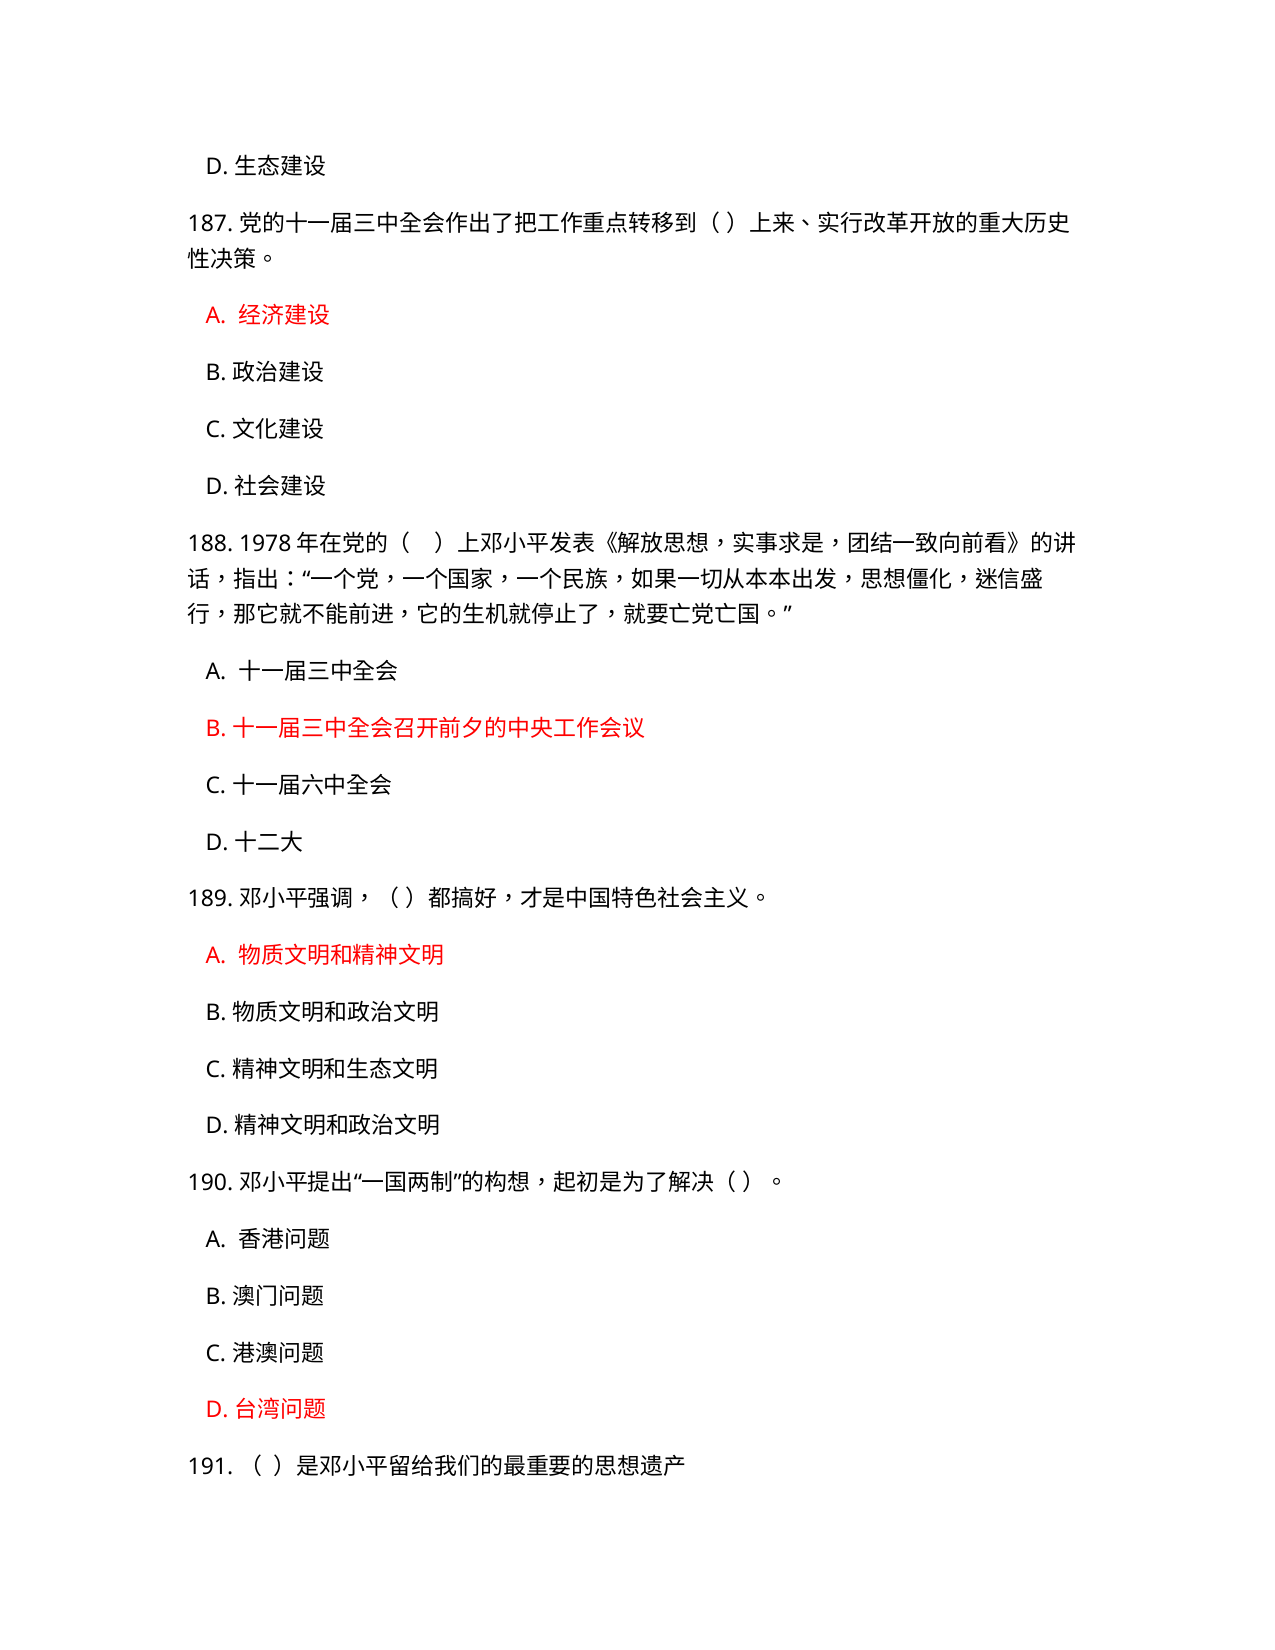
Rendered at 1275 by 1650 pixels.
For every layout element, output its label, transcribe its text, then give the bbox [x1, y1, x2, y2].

text C. 文化建设 [187, 413, 1087, 444]
text C. 精神文明和生态文明 [187, 1053, 1087, 1084]
text D. 精神文明和政治文明 [187, 1109, 1087, 1141]
text B. 物质文明和政治文明 [187, 996, 1087, 1027]
text D. 社会建设 [187, 470, 1087, 501]
text 188. 1978年在党的（ ）上邓小平发表《解放思想，实事求是，团结一致向前看》的讲话，指出：“一个党，一个国家，一个民族，如果一切从本本出发，思想僵化，迷信盛行，那它就不能前进，它的生机就停止了，就要亡党亡国。” [187, 527, 1087, 630]
text A. 十一届三中全会 [187, 655, 1087, 686]
text 187. 党的十一届三中全会作出了把工作重点转移到（ ）上来、实行改革开放的重大历史性决策。 [187, 207, 1087, 274]
text A. 物质文明和精神文明 [187, 939, 1087, 970]
text B. 政治建设 [187, 356, 1087, 387]
text 191. （ ）是邓小平留给我们的最重要的思想遗产 [187, 1450, 1087, 1481]
text D. 台湾问题 [187, 1393, 1087, 1424]
text C. 港澳问题 [187, 1336, 1087, 1368]
text 189. 邓小平强调，（ ）都搞好，才是中国特色社会主义。 [187, 882, 1087, 913]
text D. 十二大 [187, 826, 1087, 857]
text B. 十一届三中全会召开前夕的中央工作会议 [187, 712, 1087, 743]
text B. 澳门问题 [187, 1280, 1087, 1311]
text D. 生态建设 [187, 150, 1087, 181]
text C. 十一届六中全会 [187, 769, 1087, 800]
text A. 经济建设 [187, 299, 1087, 331]
text 190. 邓小平提出“一国两制”的构想，起初是为了解决（ ）。 [187, 1166, 1087, 1197]
text A. 香港问题 [187, 1223, 1087, 1254]
